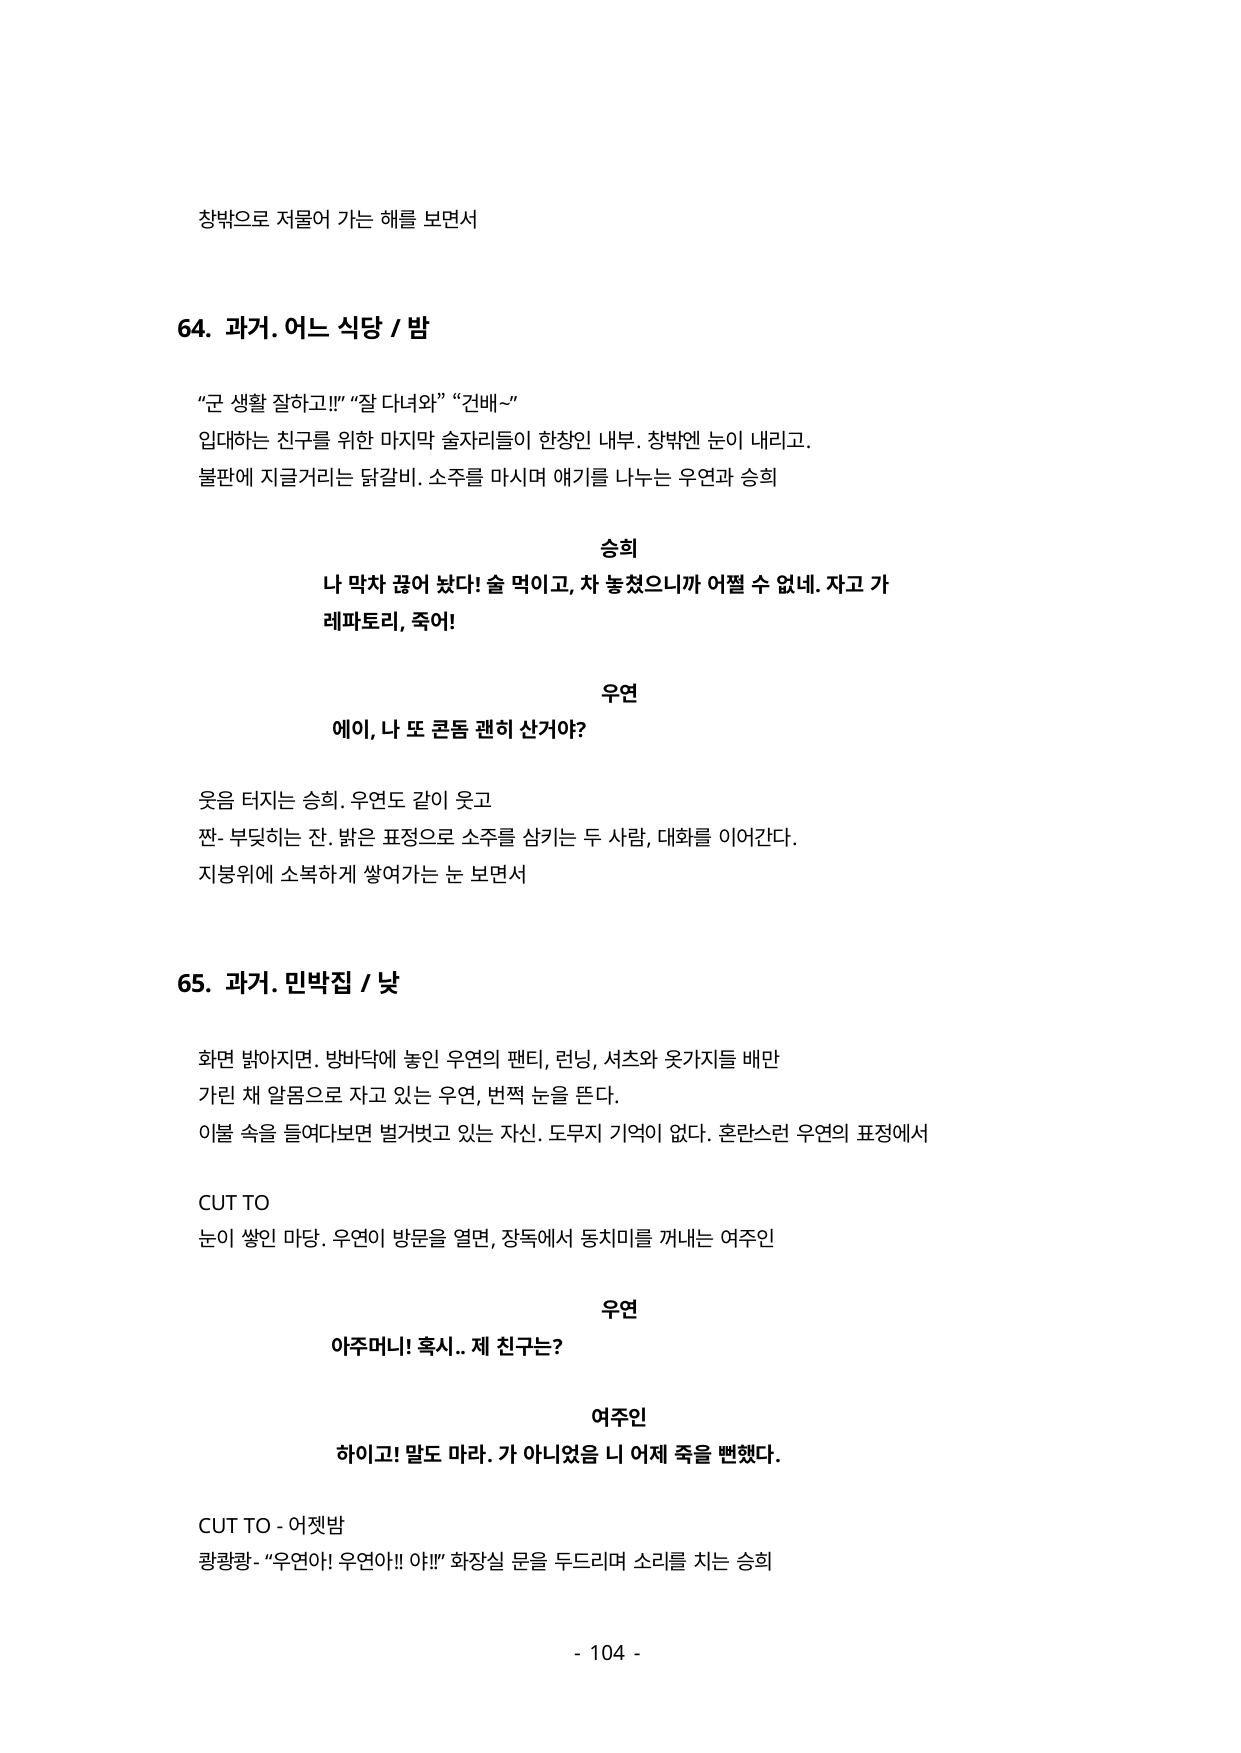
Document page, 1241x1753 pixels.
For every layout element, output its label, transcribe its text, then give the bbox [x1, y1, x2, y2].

text 우연 [175, 677, 1065, 707]
text 웃음 터지는 승희. 우연도 같이 웃고 [198, 785, 1065, 815]
text 나 막차 끊어 놨다! 술 먹이고, 차 놓쳤으니까 어쩔 수 없네. 자고 가 레파토리, 죽어! [323, 569, 930, 636]
text 창밖으로 저물어 가는 해를 보면서 [198, 203, 1065, 233]
text 아주머니! 혹시.. 제 친구는? [193, 1330, 701, 1361]
text 이불 속을 들여다보면 벌거벗고 있는 자신. 도무지 기억이 없다. 혼란스런 우연의 표정에서 [198, 1117, 1065, 1147]
text 에이, 나 또 콘돔 괜히 산거야? [167, 713, 751, 744]
text 여주인 [174, 1401, 1065, 1431]
text CUT TO - 어젯밤 [198, 1509, 1065, 1539]
text 눈이 쌓인 마당. 우연이 방문을 열면, 장독에서 동치미를 꺼내는 여주인 [198, 1223, 1065, 1253]
text CUT TO [198, 1188, 1065, 1216]
text 화면 밝아지면. 방바닥에 놓인 우연의 팬티, 런닝, 셔츠와 옷가지들 배만 가린 채 알몸으로 자고 있는 우연, 번쩍 눈을 뜬다. [198, 1043, 808, 1110]
subtitle 과거. 어느 식당 / 밤 [177, 308, 1065, 344]
text 우연 [175, 1294, 1065, 1324]
text 짠- 부딪히는 잔. 밝은 표정으로 소주를 삼키는 두 사람, 대화를 이어간다. 지붕위에 소복하게 쌓여가는 눈 보면서 [198, 821, 862, 889]
text 쾅쾅쾅- “우연아! 우연아!! 야!!” 화장실 문을 두드리며 소리를 치는 승희 [198, 1546, 1065, 1576]
text 입대하는 친구를 위한 마지막 술자리들이 한창인 내부. 창밖엔 눈이 내리고. 불판에 지글거리는 닭갈비. 소주를 마시며 얘기를 나누는 우연과 승희 [198, 424, 862, 491]
subtitle 과거. 민박집 / 낮 [177, 964, 1065, 1000]
text “군 생활 잘하고!!” “잘 다녀와” “건배~” [198, 387, 1065, 418]
text 승희 [601, 532, 1065, 563]
text 하이고! 말도 마라. 가 아니었음 니 어제 죽을 뻔했다. [167, 1438, 951, 1468]
